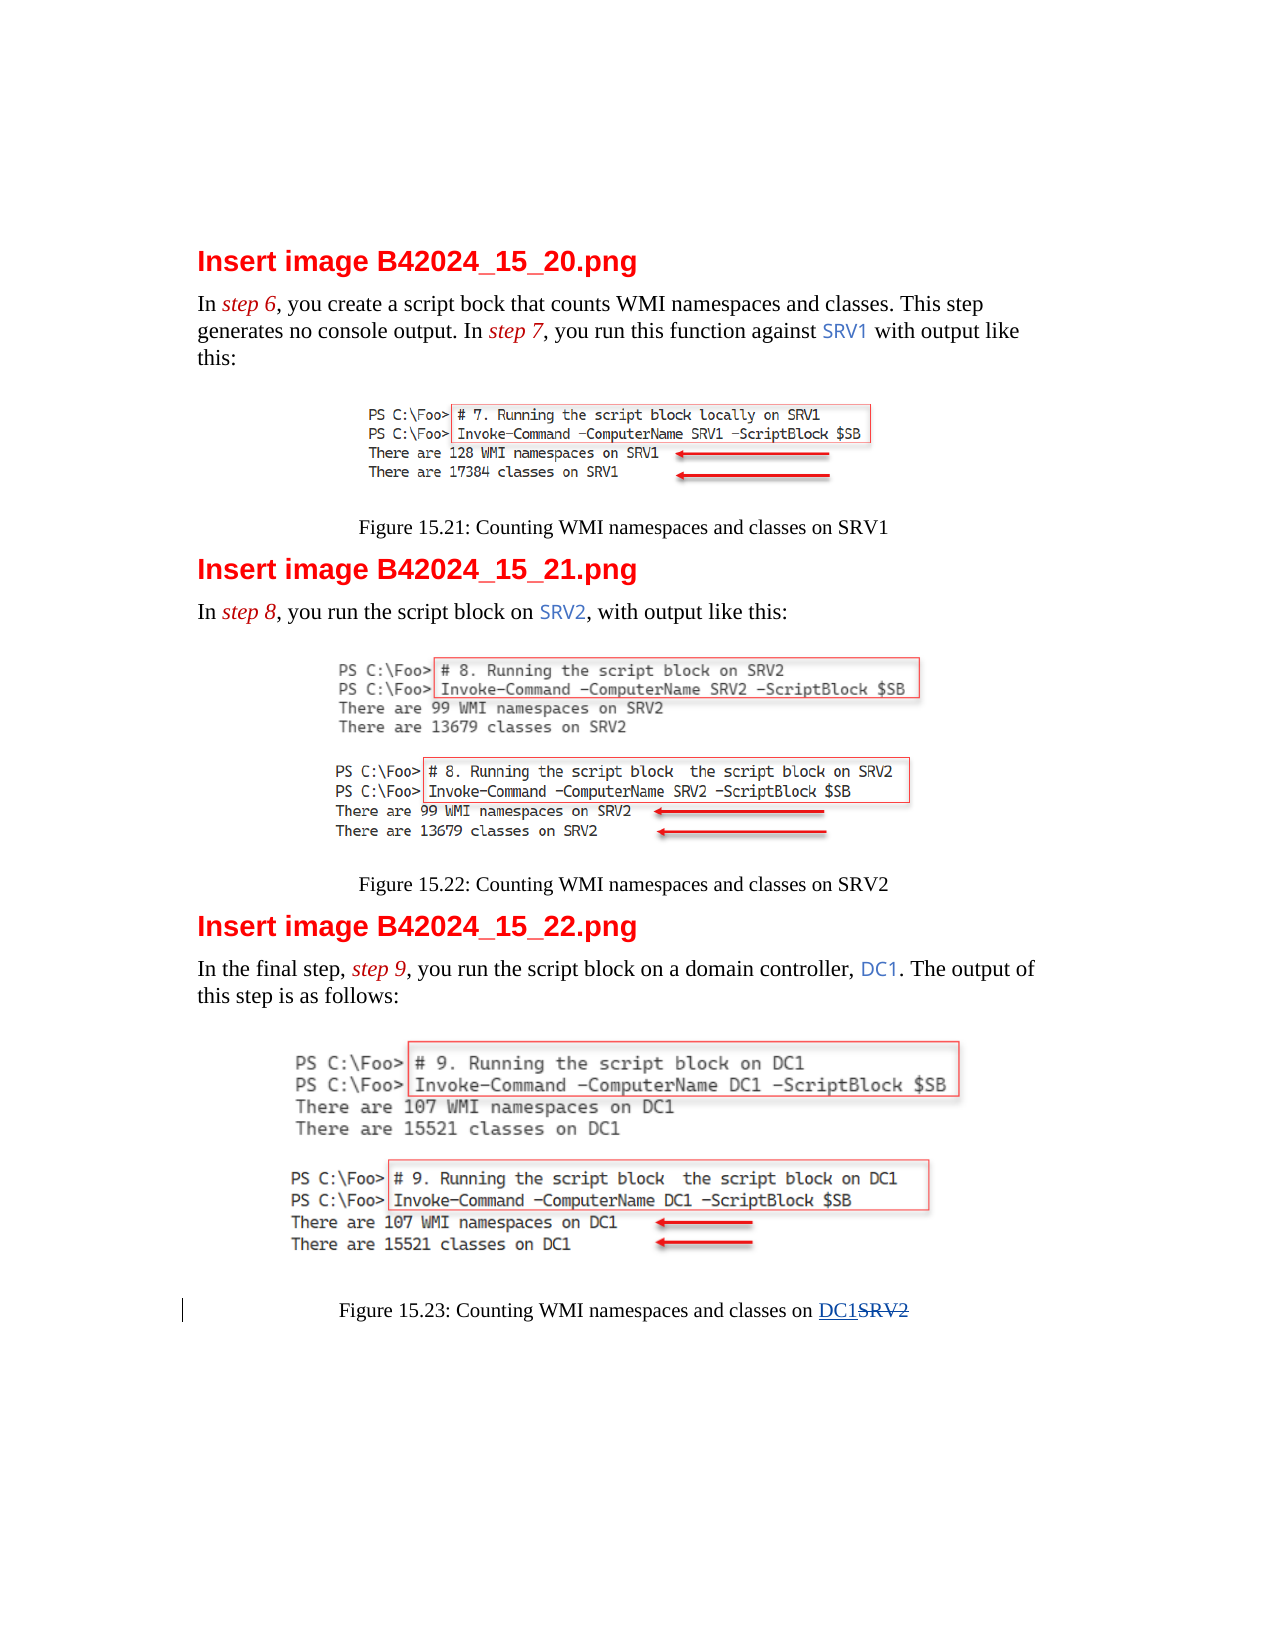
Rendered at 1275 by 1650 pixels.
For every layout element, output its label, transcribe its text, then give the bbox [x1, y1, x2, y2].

text Insert image B42024_15_21.png [197, 552, 1050, 585]
text Figure 15.22: Counting WMI namespaces and classes on SRV2 [197, 872, 1050, 896]
text In step 6, you create a script bock that counts WMI namespaces and classes. This step generates no console output. In step 7, you run this function against SRV1 with output like this: [197, 291, 1050, 370]
text Figure 15.21: Counting WMI namespaces and classes on SRV1 [197, 515, 1050, 539]
text Insert image B42024_15_22.png [197, 908, 1050, 942]
picture [273, 1033, 974, 1273]
text In the final step, step 9, you run the script block on a domain controller, DC1. The output of this step is as follows: [197, 954, 1050, 1008]
text Insert image B42024_15_20.png [197, 244, 1050, 278]
picture [359, 395, 888, 491]
picture [319, 650, 928, 847]
text In step 8, you run the script block on SRV2, with output like this: [197, 598, 1050, 625]
text Figure 15.23: Counting WMI namespaces and classes on [197, 1298, 1050, 1322]
